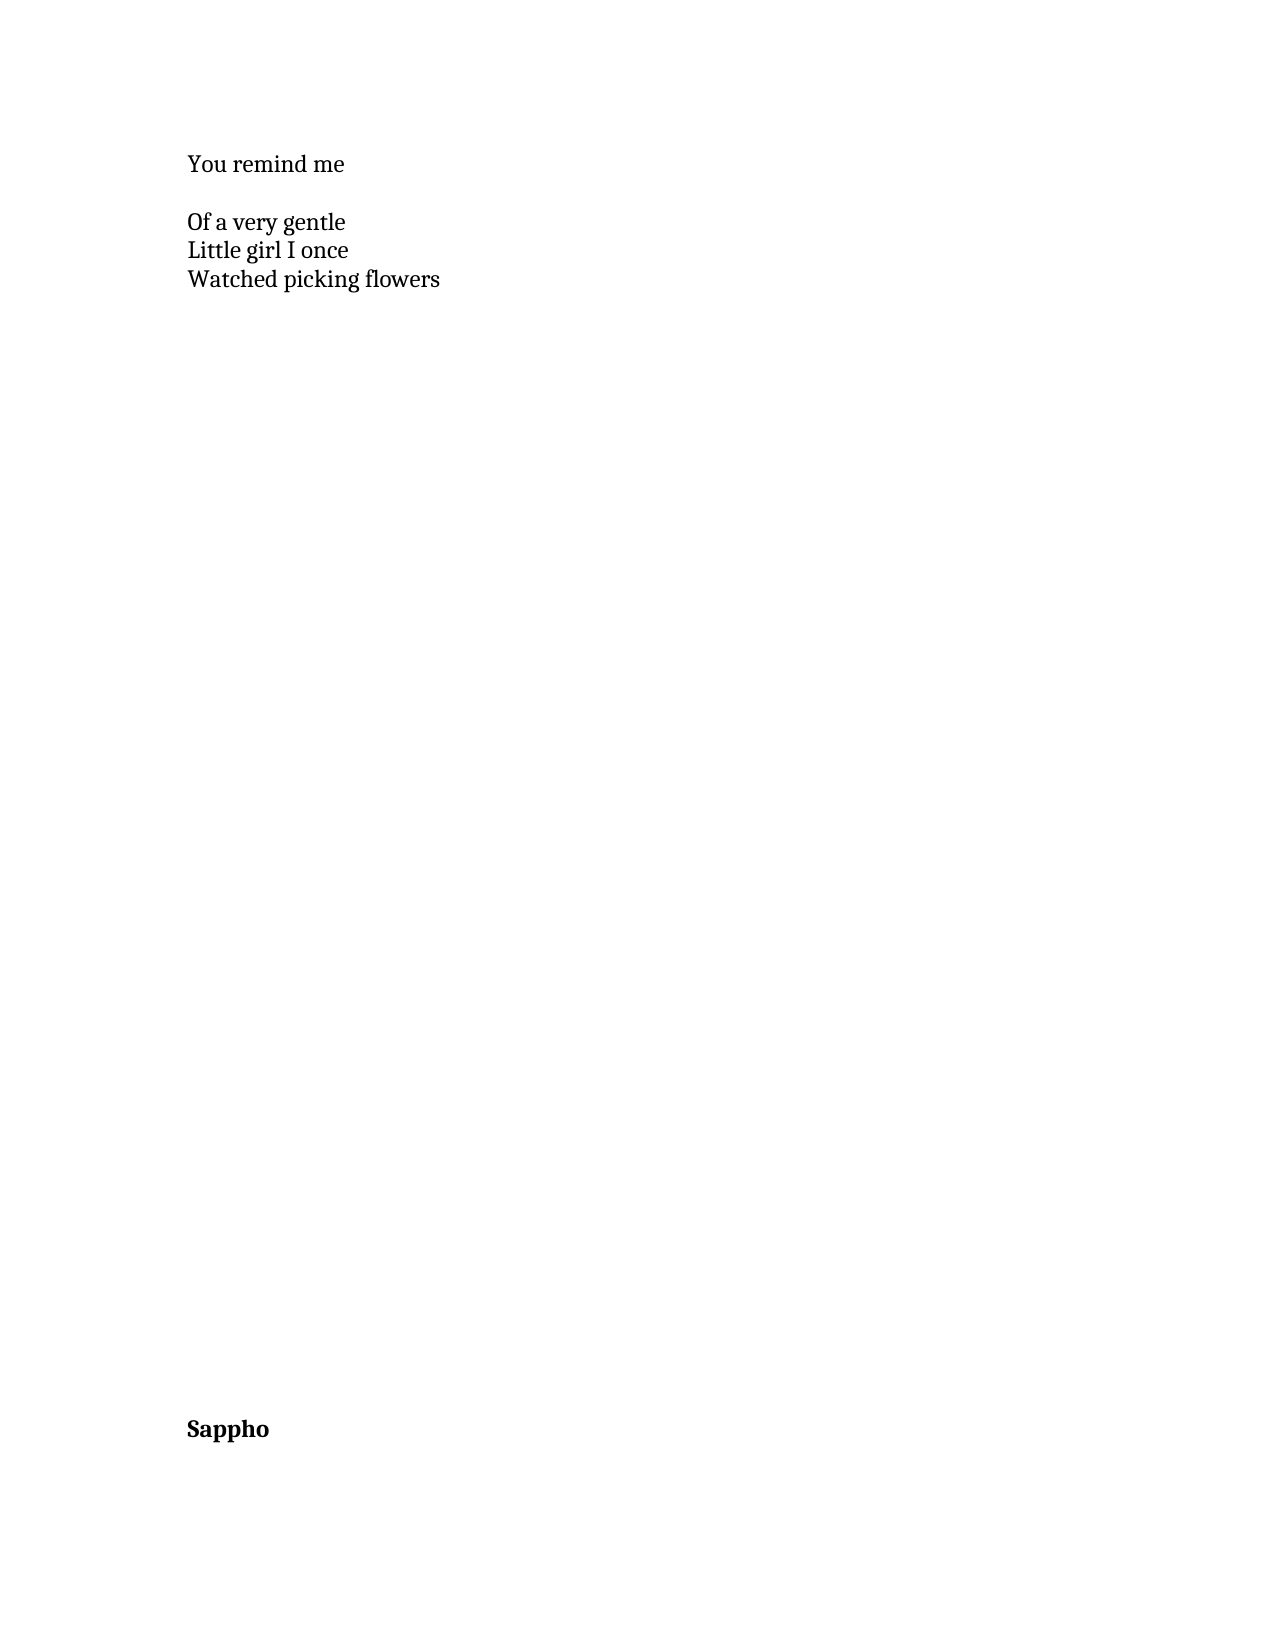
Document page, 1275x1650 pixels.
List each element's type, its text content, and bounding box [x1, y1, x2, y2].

text Little girl I once [187, 236, 1087, 265]
text Watched picking flowers [187, 265, 1087, 294]
text Of a very gentle [187, 207, 1087, 236]
text You remind me [187, 150, 1087, 179]
text Sappho [187, 1415, 1087, 1444]
